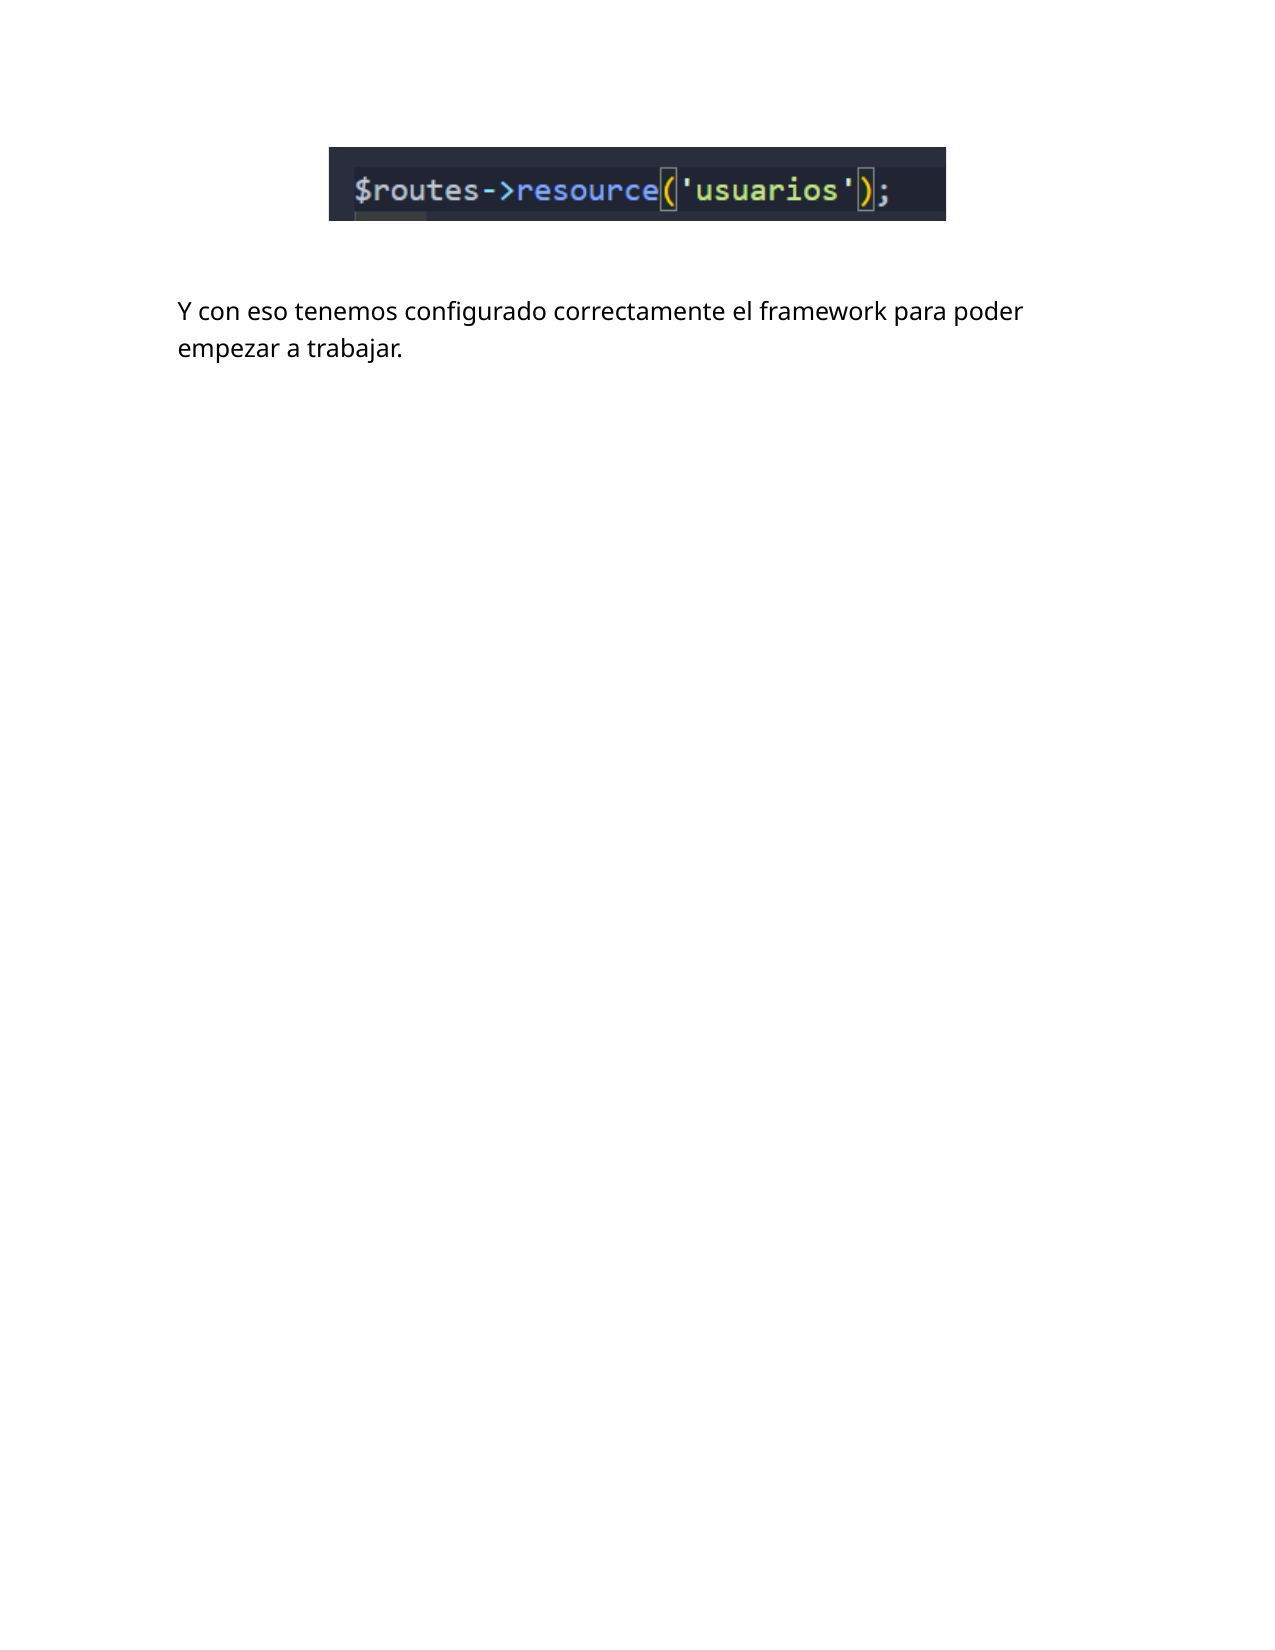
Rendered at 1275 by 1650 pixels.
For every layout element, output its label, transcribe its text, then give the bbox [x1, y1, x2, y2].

picture [328, 147, 947, 221]
text Y con eso tenemos configurado correctamente el framework para poder empezar a trabajar. [177, 294, 1098, 364]
